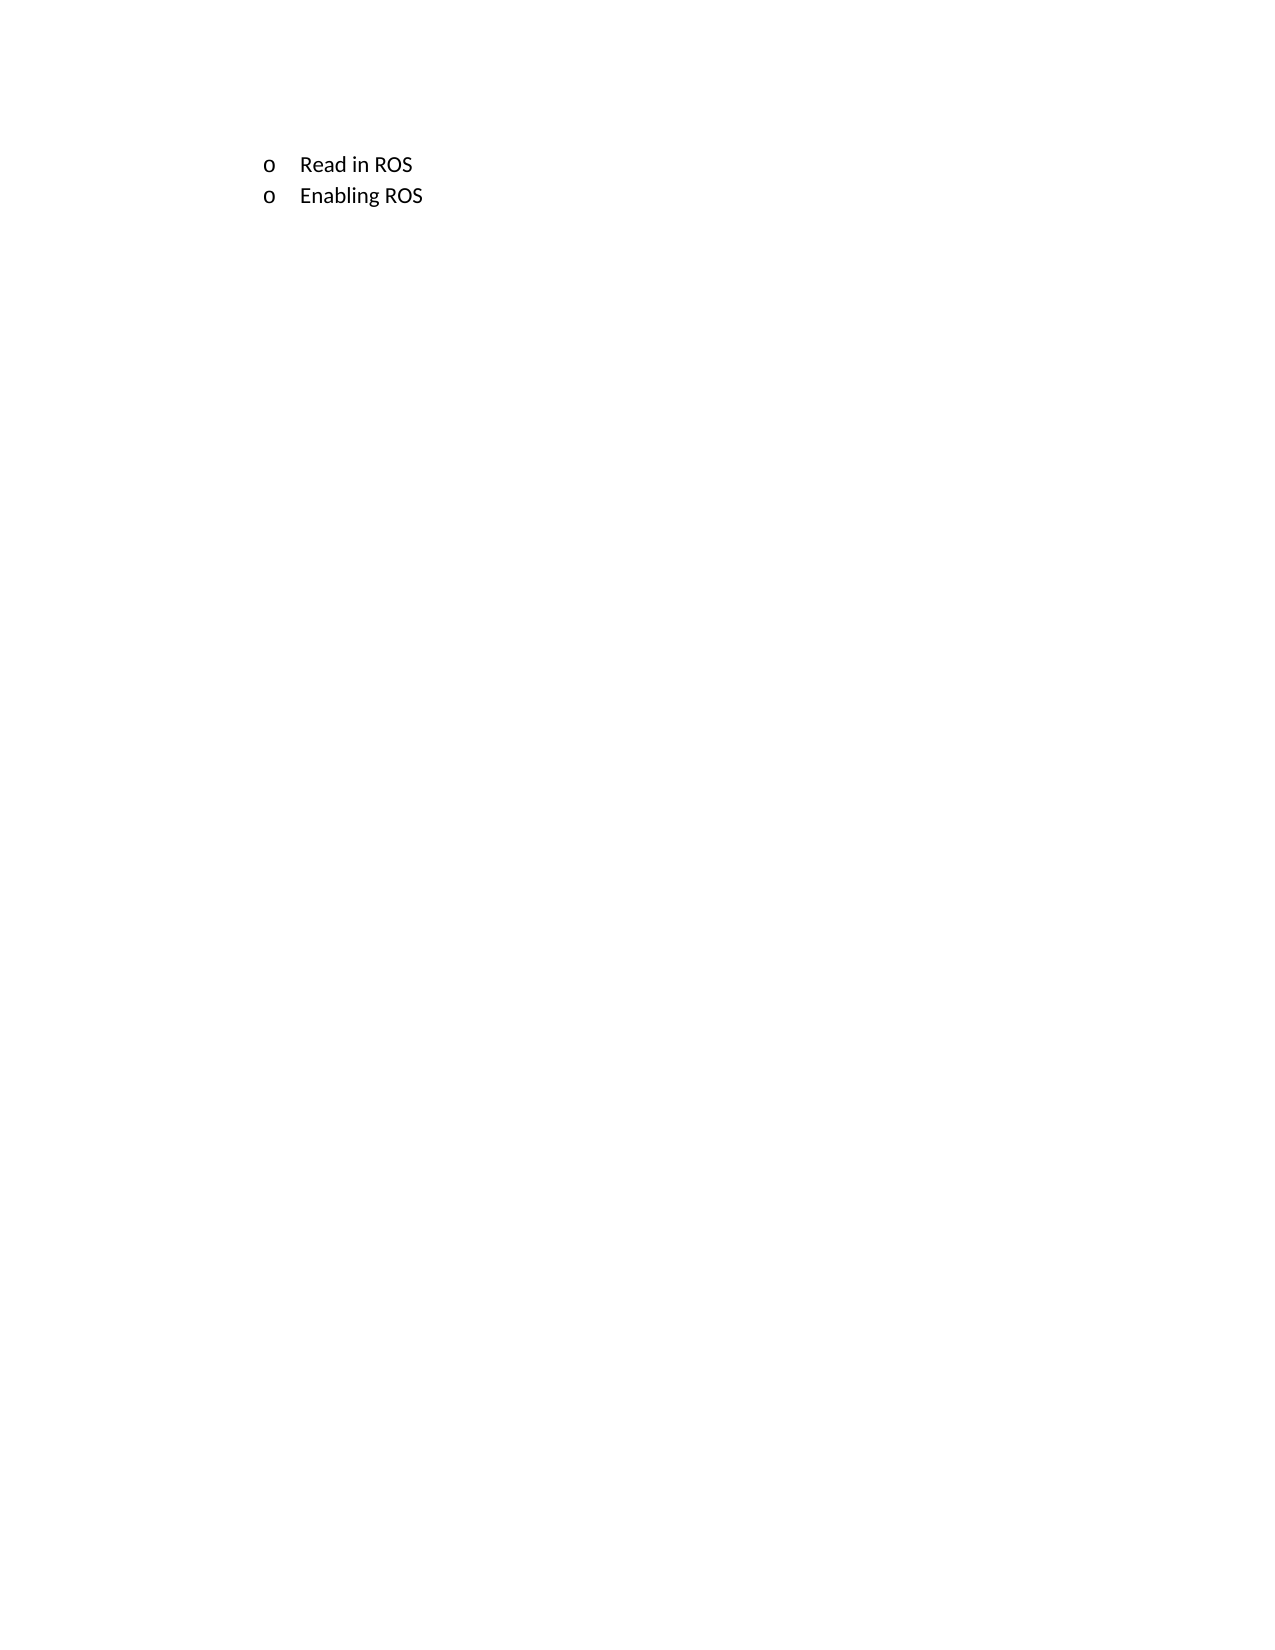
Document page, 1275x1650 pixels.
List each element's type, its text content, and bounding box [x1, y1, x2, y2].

list Enabling ROS [262, 181, 1125, 211]
list Read in ROS [262, 150, 1125, 179]
